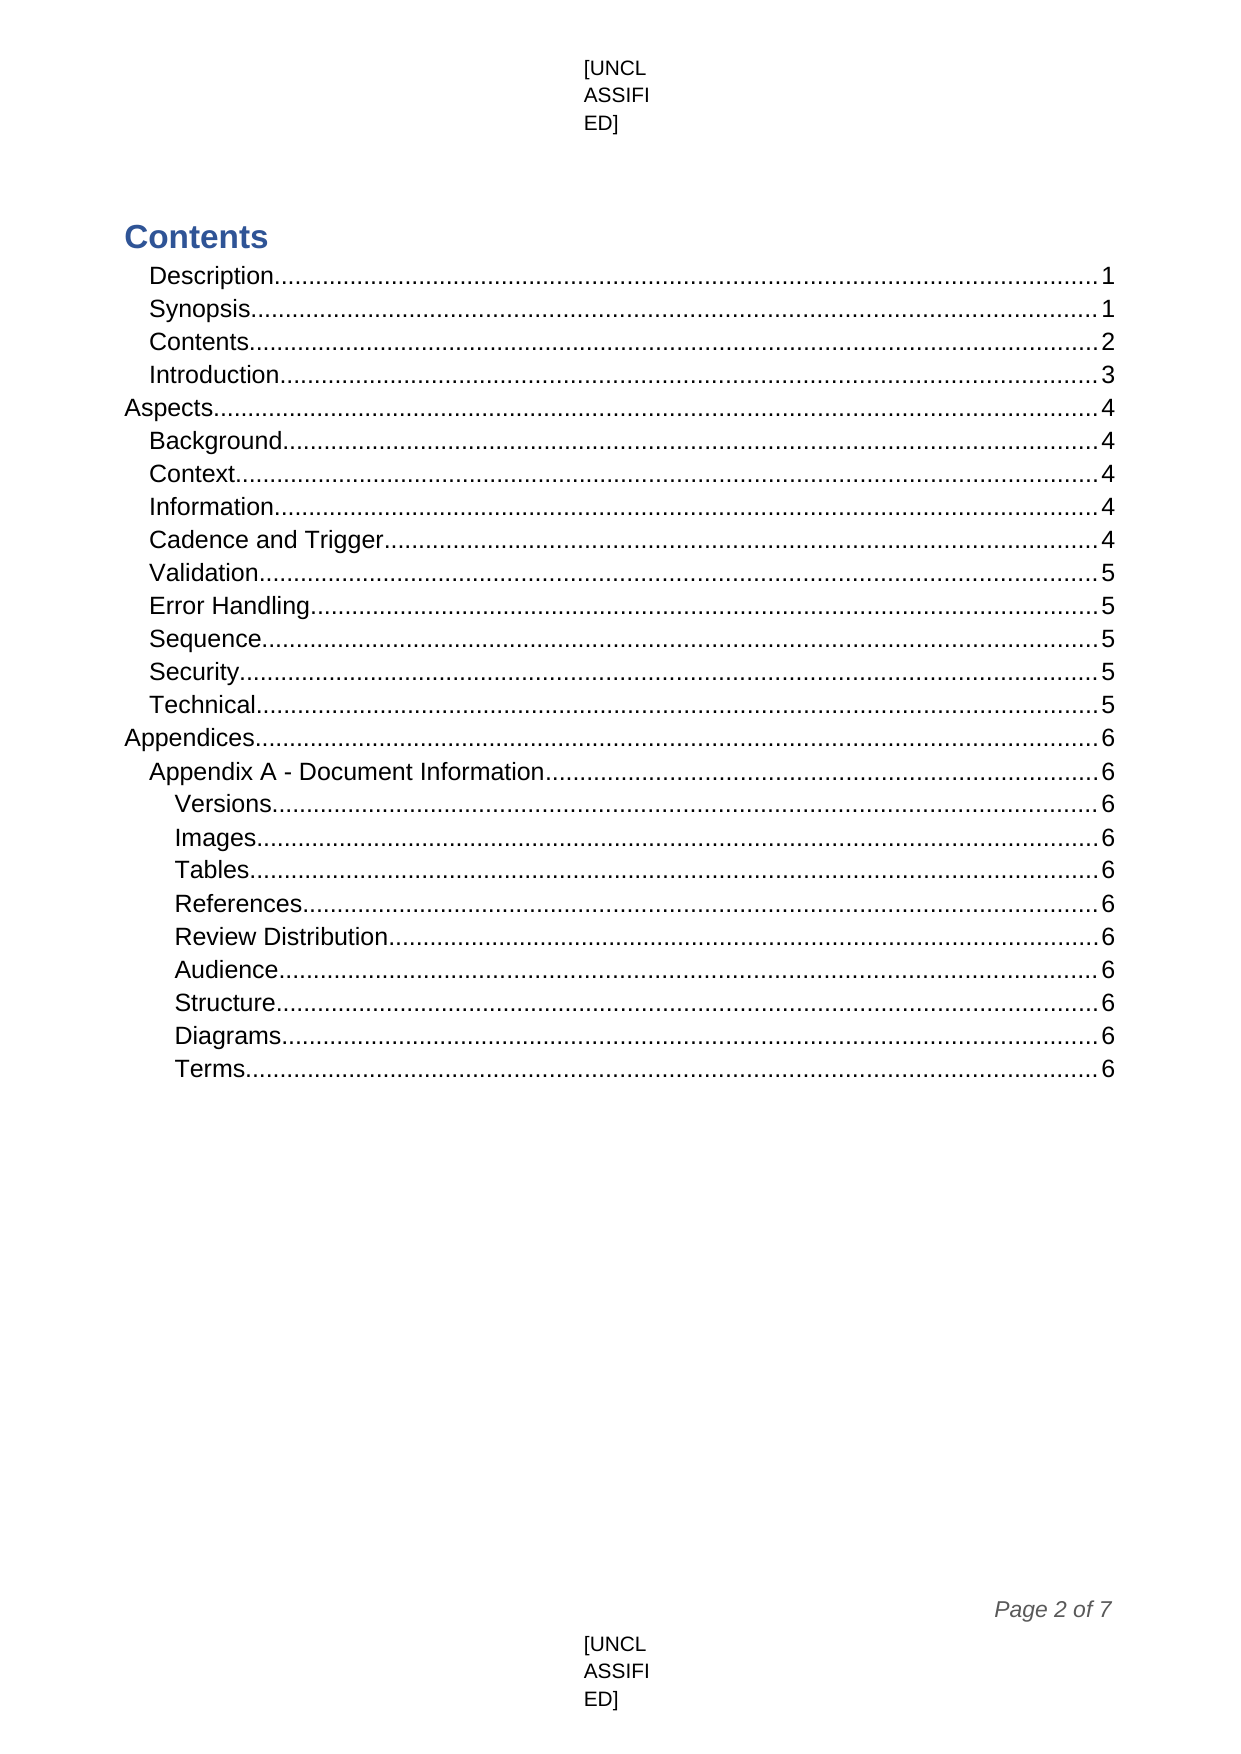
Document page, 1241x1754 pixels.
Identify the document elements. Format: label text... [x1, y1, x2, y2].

text Cadence and Trigger 4 [149, 525, 1116, 554]
text Synopsis 1 [149, 294, 1116, 323]
text Error Handling 5 [149, 591, 1116, 620]
text Introduction 3 [149, 360, 1116, 389]
text Versions 6 [174, 789, 1116, 818]
text Aspects 4 [124, 393, 1116, 422]
text Appendix A - Document Information 6 [149, 756, 1116, 785]
text Technical 5 [149, 690, 1116, 719]
text Sequence 5 [149, 624, 1116, 653]
text Images 6 [174, 822, 1116, 851]
text Appendices 6 [124, 723, 1116, 752]
text Tables 6 [174, 856, 1116, 884]
text Context 4 [149, 459, 1116, 488]
text References 6 [174, 888, 1116, 917]
text Audience 6 [174, 954, 1116, 983]
text Terms 6 [174, 1054, 1116, 1082]
text Validation 5 [149, 558, 1116, 587]
subtitle Contents [124, 217, 1116, 255]
text Diagrams 6 [174, 1021, 1116, 1049]
text Description 1 [149, 261, 1116, 290]
text Structure 6 [174, 988, 1116, 1016]
text Information 4 [149, 492, 1116, 521]
text Background 4 [149, 426, 1116, 455]
text Security 5 [149, 657, 1116, 686]
text Contents 2 [149, 327, 1116, 356]
text Review Distribution 6 [174, 922, 1116, 950]
